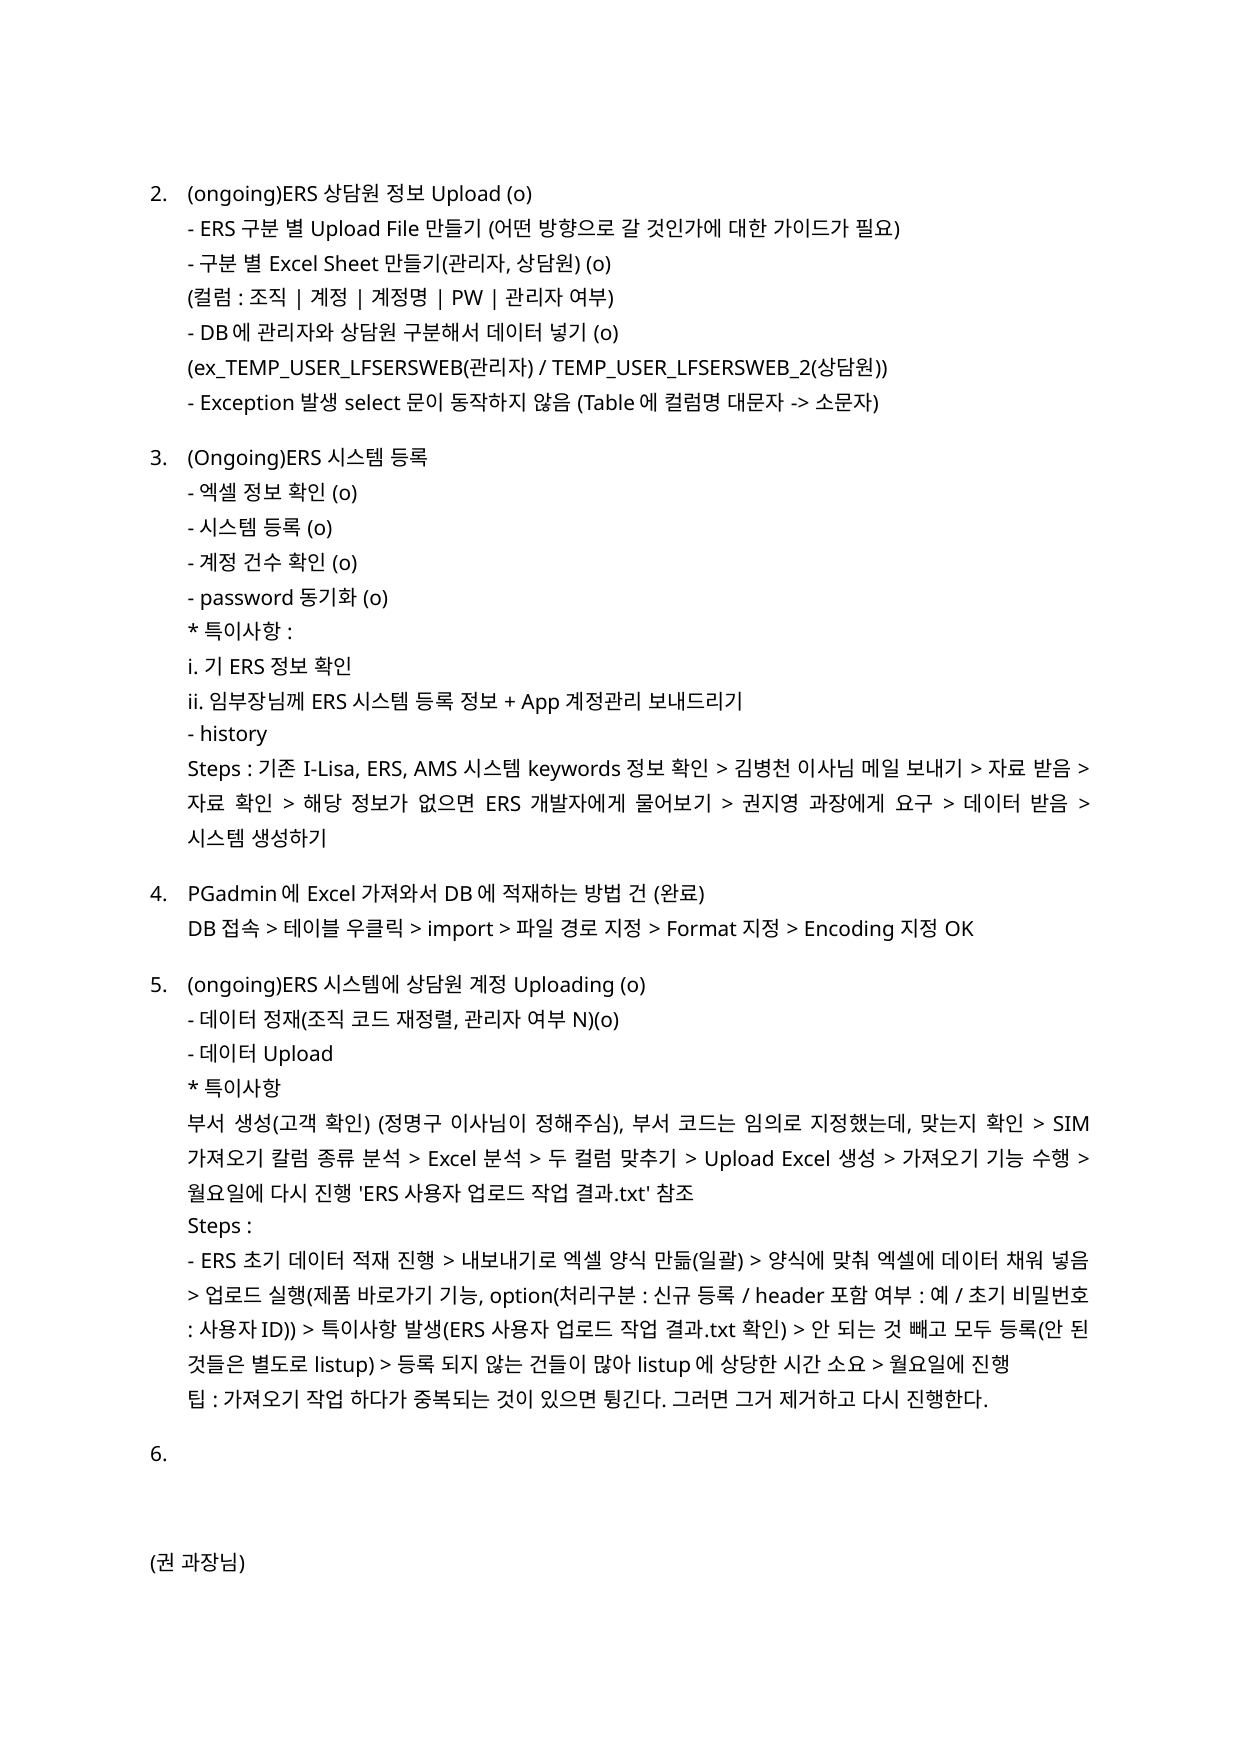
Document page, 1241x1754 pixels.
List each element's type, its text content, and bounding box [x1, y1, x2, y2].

text (권 과장님) [150, 1546, 1090, 1576]
list (Ongoing)ERS 시스템 등록 - 엑셀 정보 확인 (o) - 시스템 등록 (o) - 계정 건수 확인 (o) - password 동기화 (o) * 특이사항 : i. 기 ERS 정보 확인 ii. 임부장님께 ERS 시스템 등록 정보 + App 계정관리 보내드리기 - history Steps : 기존 I-Lisa, ERS, AMS 시스템 keywords 정보 확인 > 김병천 이사님 메일 보내기 > 자료 받음 > 자료 확인 > 해당 정보가 없으면 ERS 개발자에게 물어보기 > 권지영 과장에게 요구 > 데이터 받음 > 시스템 생성하기 [150, 442, 1090, 852]
list (ongoing)ERS 시스템에 상담원 계정 Uploading (o) - 데이터 정재(조직 코드 재정렬, 관리자 여부 N)(o) - 데이터 Upload * 특이사항 부서 생성(고객 확인) (정명구 이사님이 정해주심), 부서 코드는 임의로 지정했는데, 맞는지 확인 > SIM 가져오기 칼럼 종류 분석 > Excel 분석 > 두 컬럼 맞추기 > Upload Excel 생성 > 가져오기 기능 수행 > 월요일에 다시 진행 'ERS 사용자 업로드 작업 결과.txt' 참조 Steps : - ERS 초기 데이터 적재 진행 > 내보내기로 엑셀 양식 만듦(일괄) > 양식에 맞춰 엑셀에 데이터 채워 넣음 > 업로드 실행(제품 바로가기 기능, option(처리구분 : 신규 등록 / header 포함 여부 : 예 / 초기 비밀번호 : 사용자ID)) > 특이사항 발생(ERS 사용자 업로드 작업 결과.txt 확인) > 안 되는 것 빼고 모두 등록(안 된 것들은 별도로 listup) > 등록 되지 않는 건들이 많아 listup에 상당한 시간 소요 > 월요일에 진행 팁 : 가져오기 작업 하다가 중복되는 것이 있으면 튕긴다. 그러면 그거 제거하고 다시 진행한다. [150, 968, 1090, 1414]
list (ongoing)ERS 상담원 정보 Upload (o) - ERS 구분 별 Upload File 만들기 (어떤 방향으로 갈 것인가에 대한 가이드가 필요) - 구분 별 Excel Sheet 만들기(관리자, 상담원) (o) (컬럼 : 조직 | 계정 | 계정명 | PW | 관리자 여부) - DB에 관리자와 상담원 구분해서 데이터 넣기 (o) (ex_TEMP_USER_LFSERSWEB(관리자) / TEMP_USER_LFSERSWEB_2(상담원)) - Exception 발생 select 문이 동작하지 않음 (Table에 컬럼명 대문자 -> 소문자) [150, 177, 1090, 416]
list PGadmin에 Excel 가져와서 DB에 적재하는 방법 건 (완료) DB 접속 > 테이블 우클릭 > import > 파일 경로 지정 > Format 지정 > Encoding 지정 OK [150, 878, 1090, 943]
